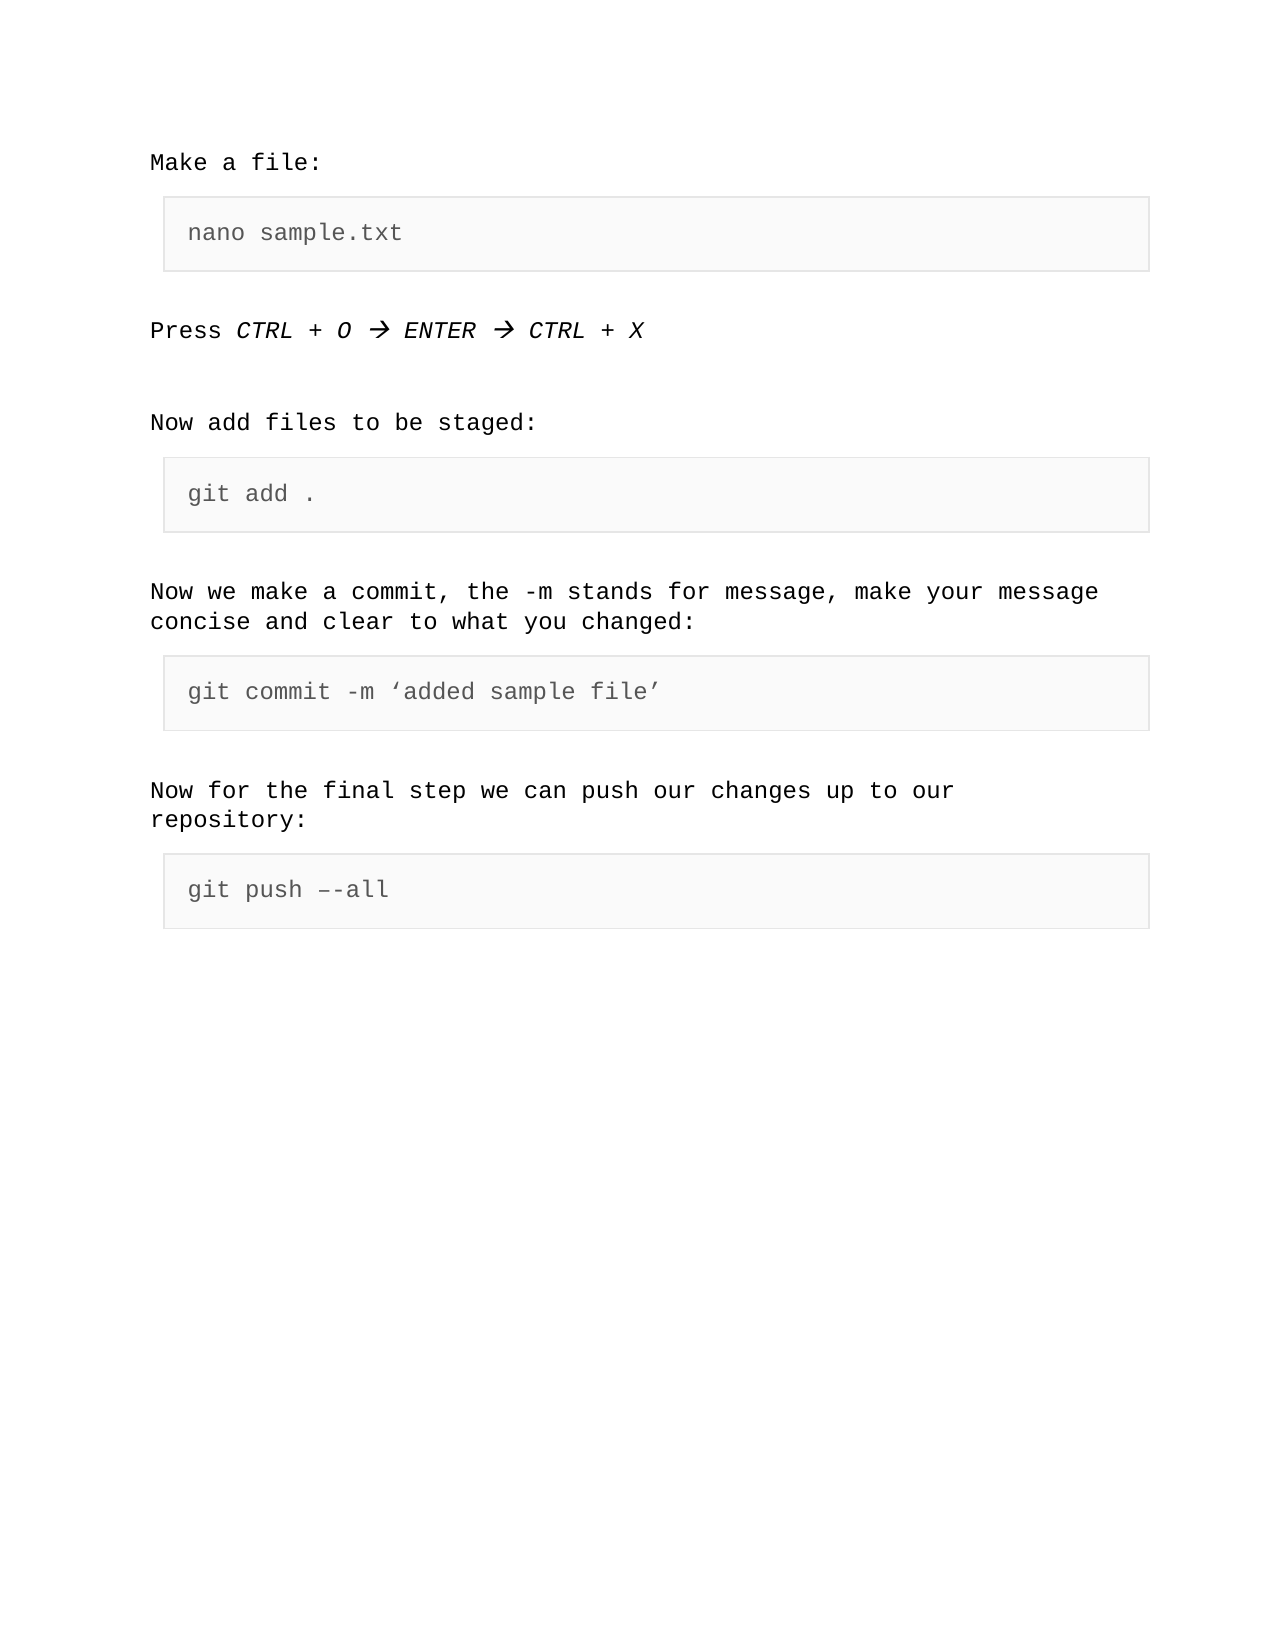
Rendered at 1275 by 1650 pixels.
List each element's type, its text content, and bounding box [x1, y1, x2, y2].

text Now we make a commit, the -m stands for message, make your message concise and clear to what you changed: [150, 580, 1125, 636]
text git add . [165, 458, 1148, 531]
text Now add files to be staged: [150, 411, 1125, 438]
text git push –-all [165, 855, 1148, 928]
text git commit -m ‘added sample file’ [165, 657, 1148, 730]
text Press CTRL + O ENTER CTRL + X [150, 319, 1125, 346]
text Make a file: [150, 150, 1125, 177]
text nano sample.txt [165, 198, 1148, 270]
text Now for the final step we can push our changes up to our repository: [150, 778, 1125, 834]
